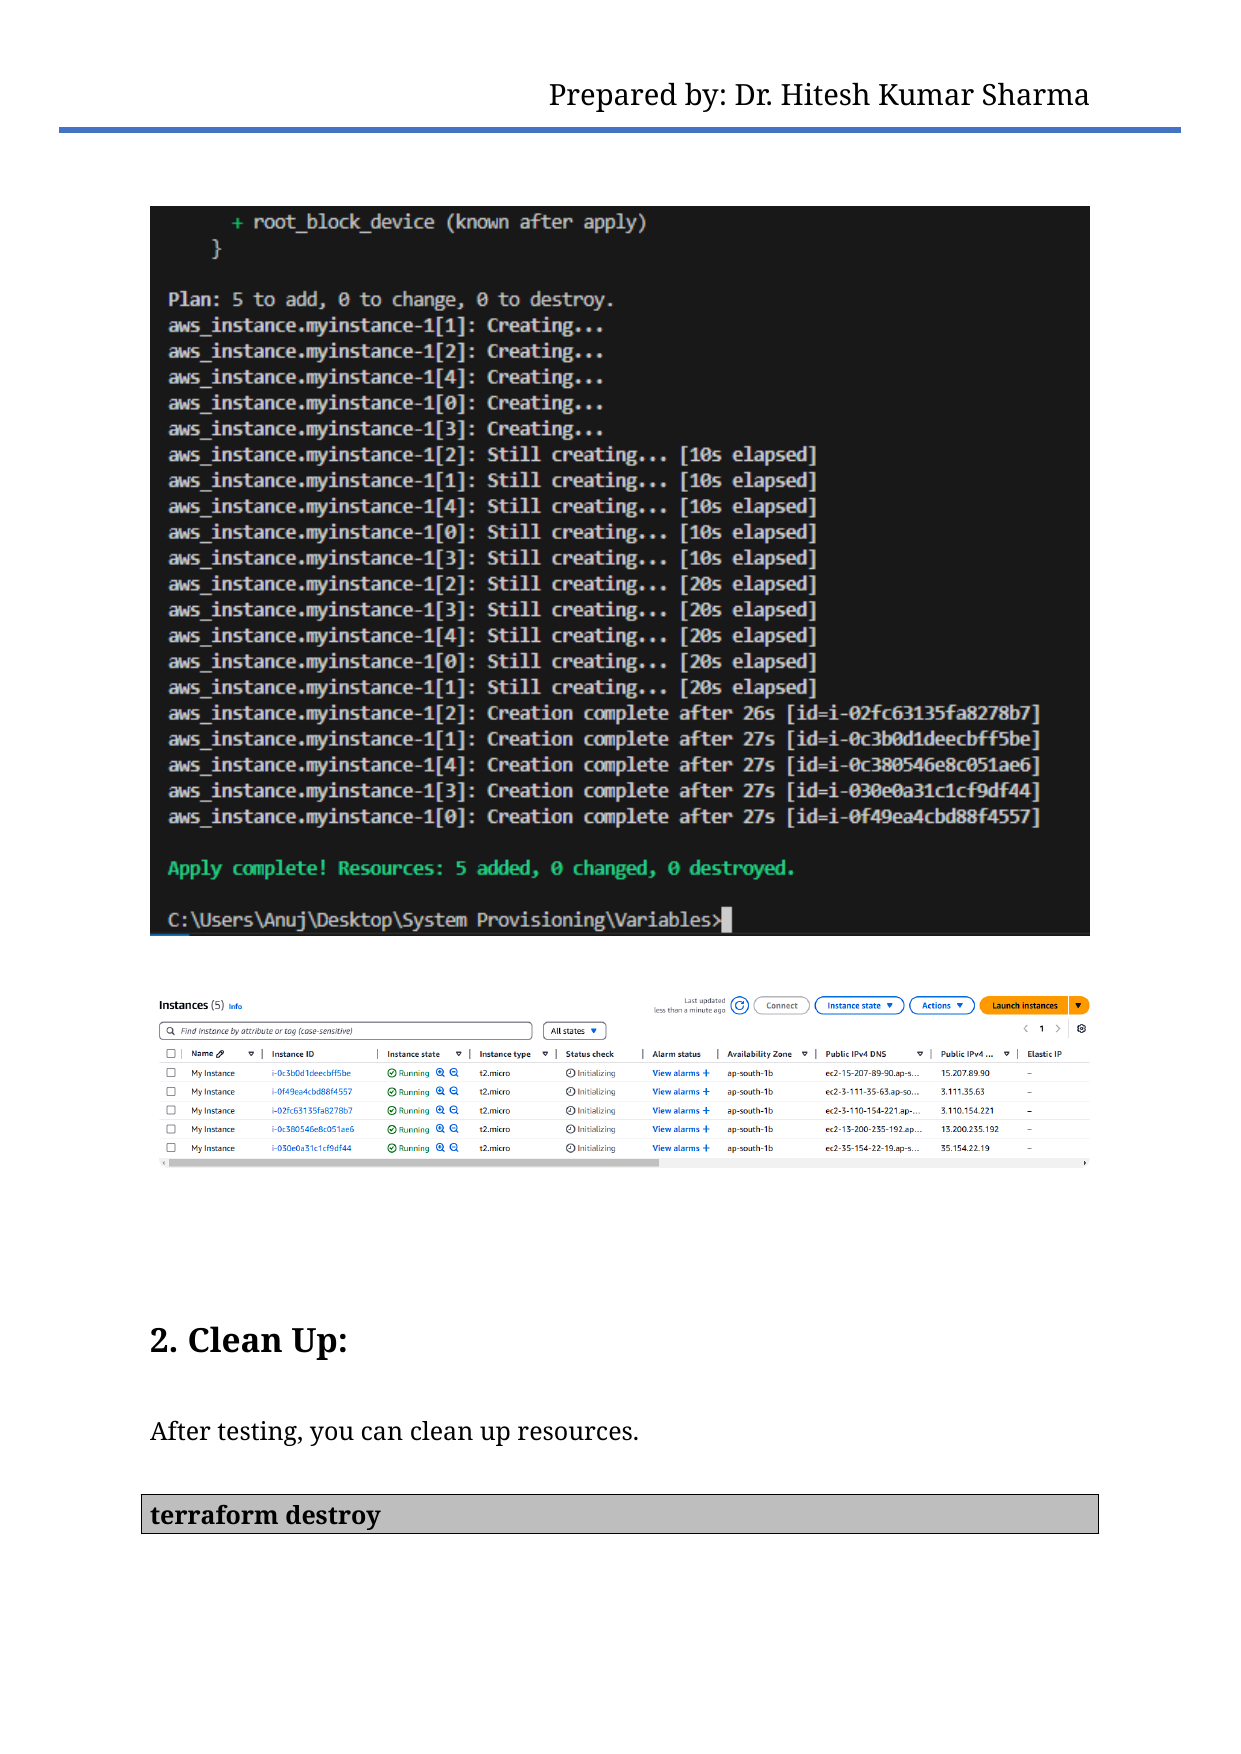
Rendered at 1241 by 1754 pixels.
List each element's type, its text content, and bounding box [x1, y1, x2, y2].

text After testing, you can clean up resources. [150, 1414, 1090, 1448]
text terraform destroy [142, 1495, 1098, 1533]
list Clean Up: [150, 1317, 1090, 1362]
picture [150, 206, 1090, 936]
picture [150, 993, 1090, 1201]
